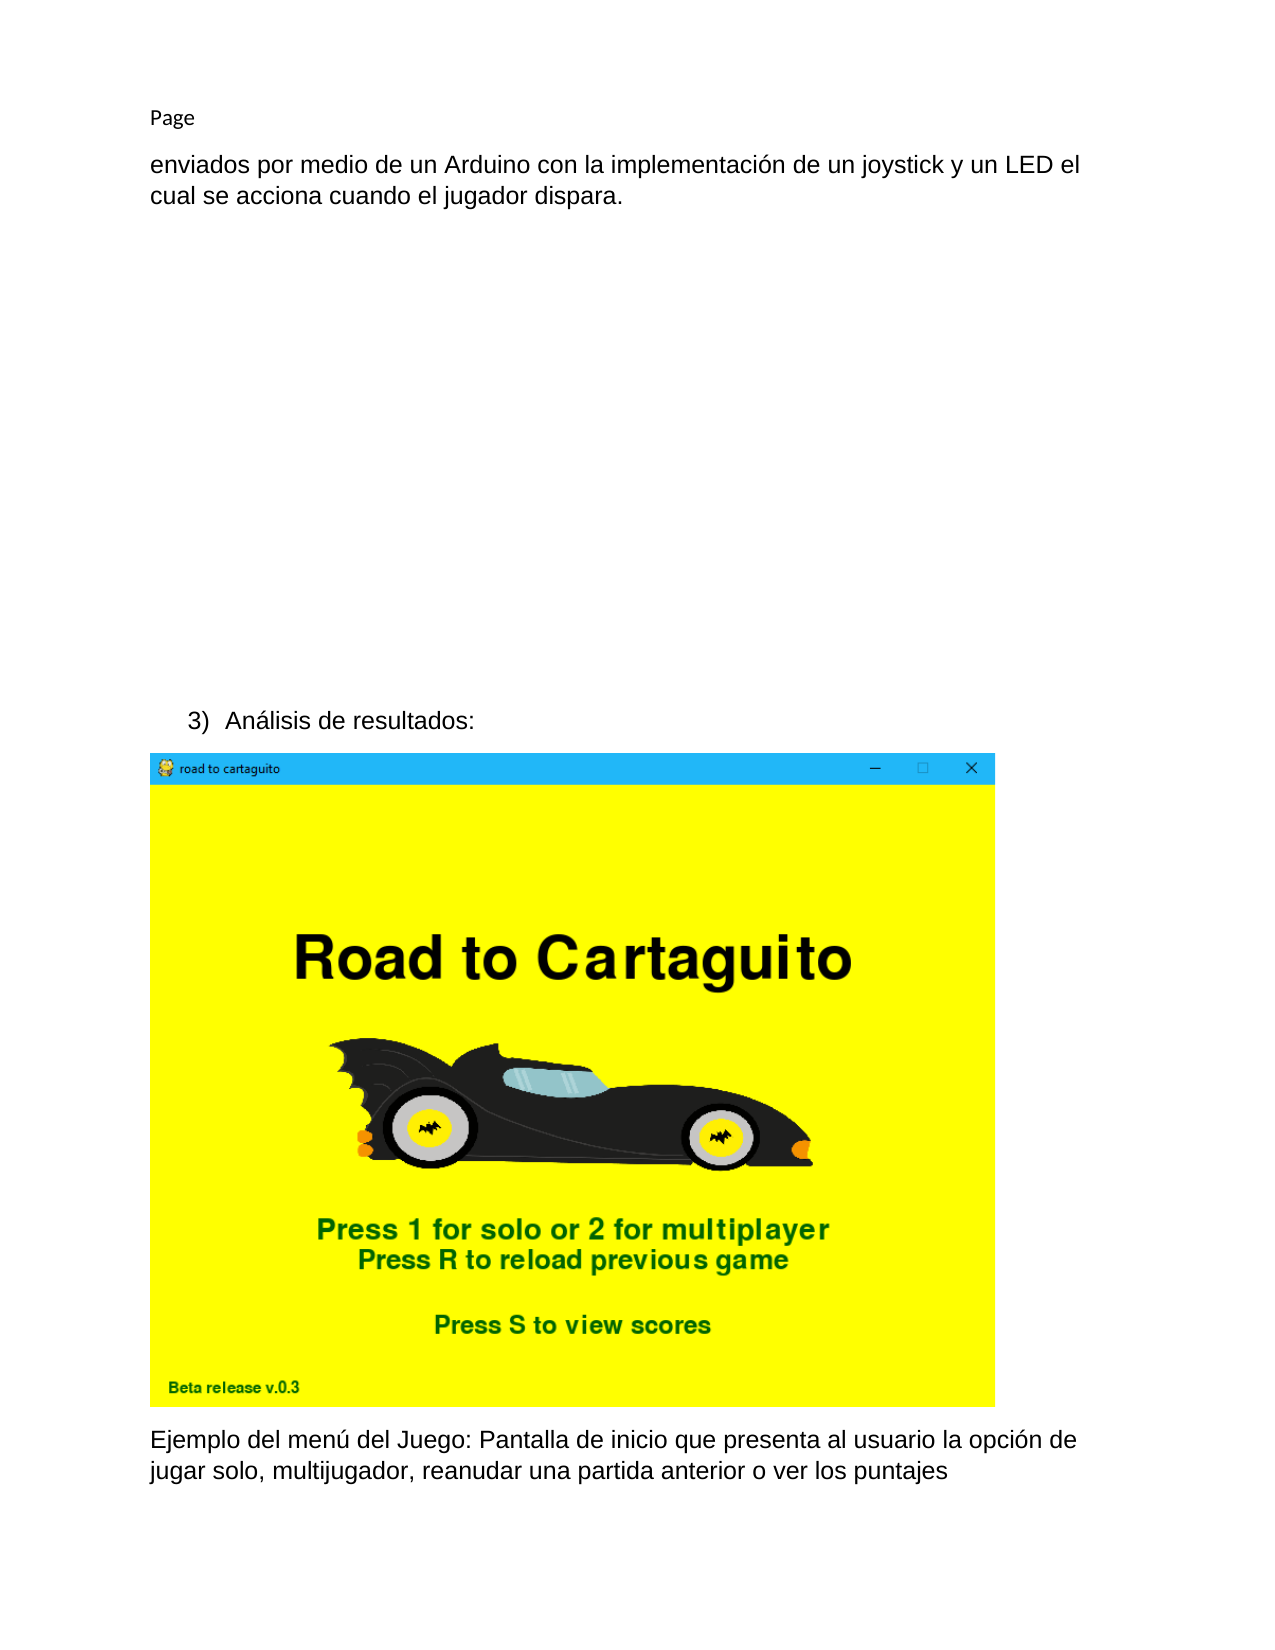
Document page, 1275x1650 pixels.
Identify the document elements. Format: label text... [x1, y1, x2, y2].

picture [150, 753, 996, 1407]
list Análisis de resultados: [187, 706, 1125, 734]
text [150, 150, 1125, 210]
text Ejemplo del menú del Juego: Pantalla de inicio que presenta al usuario la opción de jugar solo, multijugador, reanudar una partida anterior o ver los puntajes [150, 1425, 1125, 1485]
